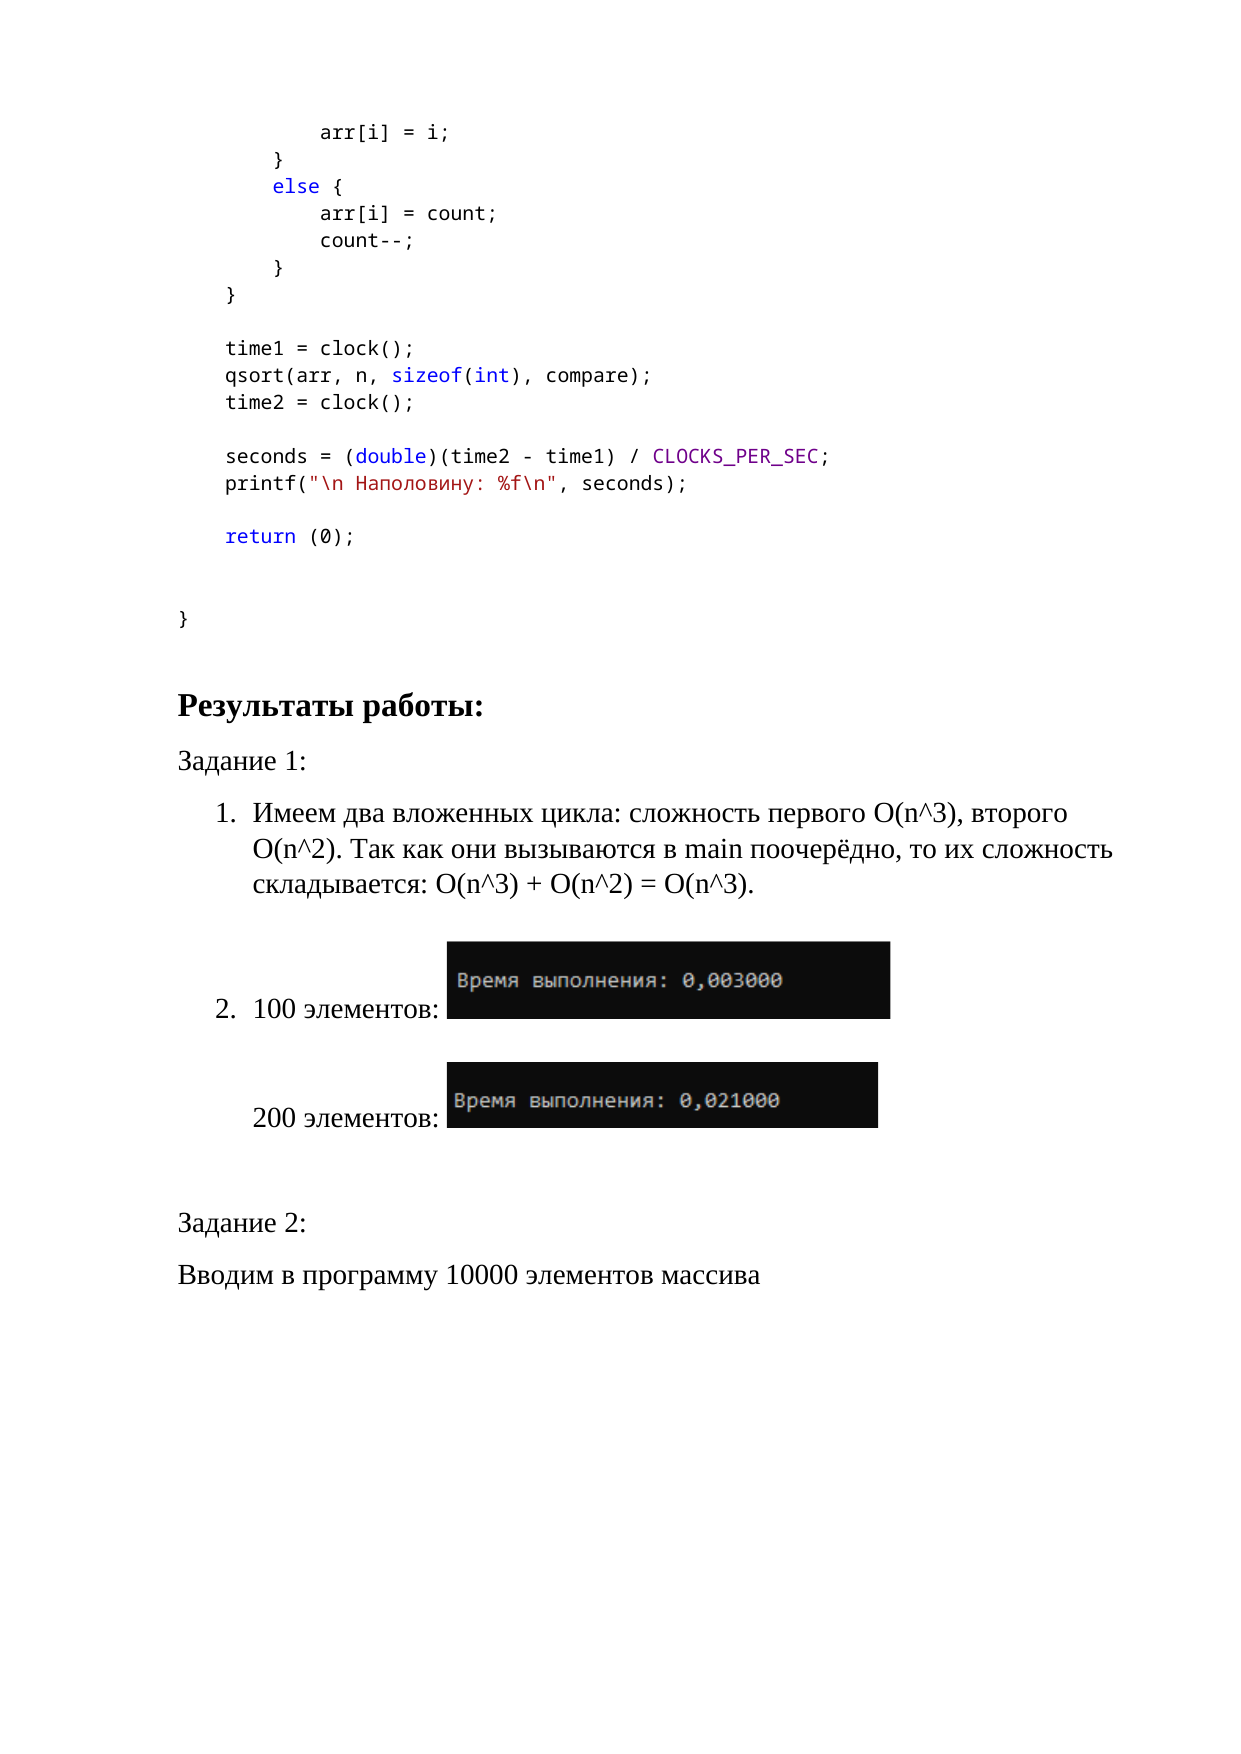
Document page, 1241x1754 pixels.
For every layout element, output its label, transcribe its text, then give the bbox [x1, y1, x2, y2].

text Результаты работы: [177, 686, 1152, 724]
text else { [177, 172, 1152, 199]
text count--; [177, 226, 1152, 253]
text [177, 442, 1152, 469]
text } [177, 280, 1152, 307]
text Вводим в программу 10000 элементов массива [177, 1257, 1152, 1291]
text } [177, 604, 1152, 631]
text qsort(arr, n, sizeof(int), compare); [177, 361, 1152, 388]
text printf("\n Наполовину: %f\n", seconds); [177, 469, 1152, 496]
text Задание 2: [177, 1205, 1152, 1238]
text } [177, 253, 1152, 280]
picture [446, 1062, 879, 1128]
text } [177, 145, 1152, 172]
text arr[i] = i; [177, 118, 1152, 145]
text arr[i] = count; [177, 199, 1152, 226]
picture [446, 937, 891, 1019]
text time1 = clock(); [177, 334, 1152, 361]
text time2 = clock(); [177, 388, 1152, 415]
text return (0); [177, 523, 1152, 550]
list Имеем два вложенных цикла: сложность первого O(n^3), второго O(n^2). Так как они вызываются в main поочерёдно, то их сложность складывается: O(n^3) + O(n^2) = O(n^3). [215, 795, 1152, 900]
text Задание 1: [177, 743, 1152, 777]
